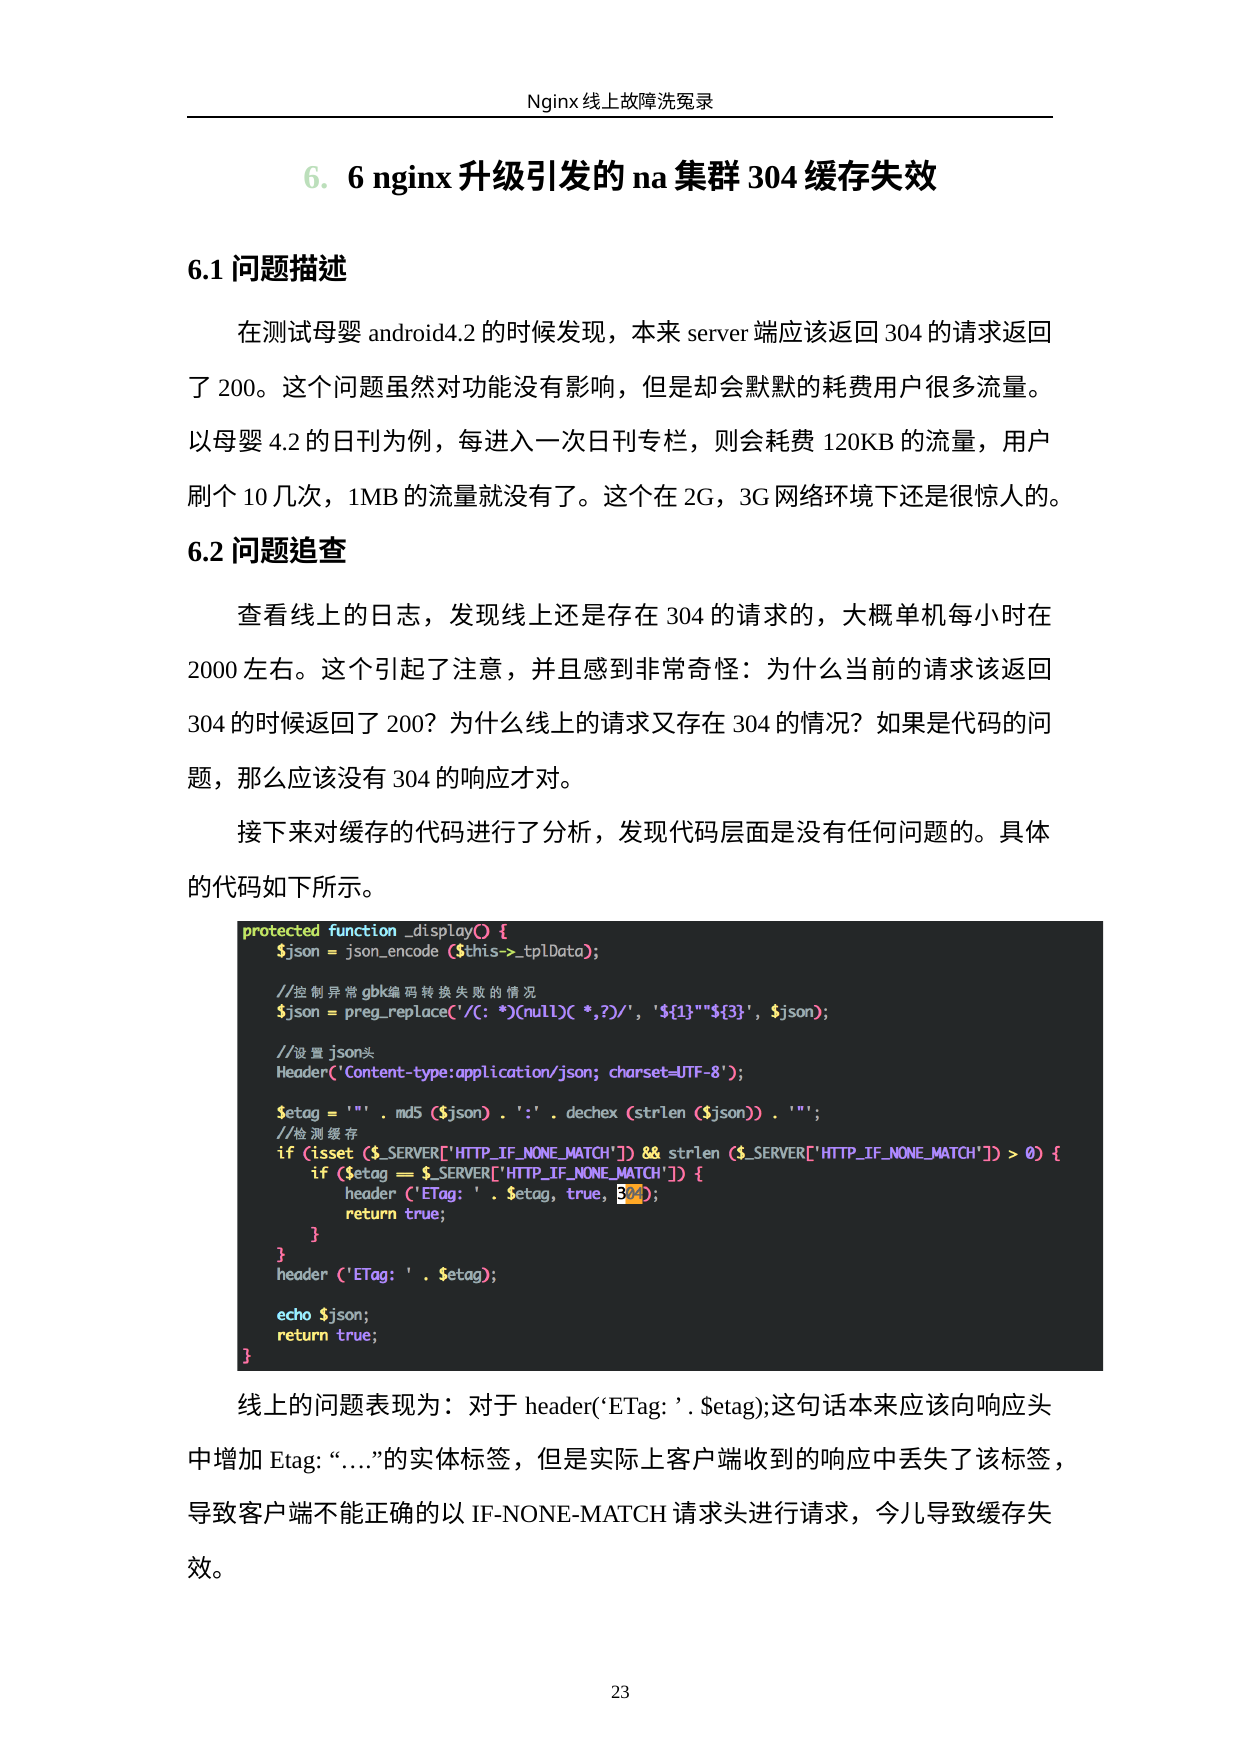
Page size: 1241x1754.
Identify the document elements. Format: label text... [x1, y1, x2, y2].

text 在测试母婴android4.2的时候发现，本来server端应该返回304的请求返回了200。这个问题虽然对功能没有影响，但是却会默默的耗费用户很多流量。以母婴4.2的日刊为例，每进入一次日刊专栏，则会耗费120KB的流量，用户刷个10几次，1MB的流量就没有了。这个在2G，3G网络环境下还是很惊人的。 [187, 313, 1053, 512]
subtitle 问题描述 [187, 248, 1053, 288]
text 线上的问题表现为：对于header(‘ETag: ’ . $etag);这句话本来应该向响应头中增加Etag: “….”的实体标签，但是实际上客户端收到的响应中丢失了该标签，导致客户端不能正确的以IF-NONE-MATCH请求头进行请求，今儿导致缓存失效。 [187, 1385, 1053, 1584]
text 查看线上的日志，发现线上还是存在304的请求的，大概单机每小时在2000左右。这个引起了注意，并且感到非常奇怪：为什么当前的请求该返回304的时候返回了200？为什么线上的请求又存在304的情况？如果是代码的问题，那么应该没有304的响应才对。 [187, 595, 1053, 794]
subtitle 问题追查 [187, 530, 1053, 570]
subtitle 6 nginx升级引发的na集群304缓存失效 [187, 150, 1053, 198]
picture [237, 921, 1104, 1371]
text 接下来对缓存的代码进行了分析，发现代码层面是没有任何问题的。具体的代码如下所示。 [187, 813, 1053, 903]
